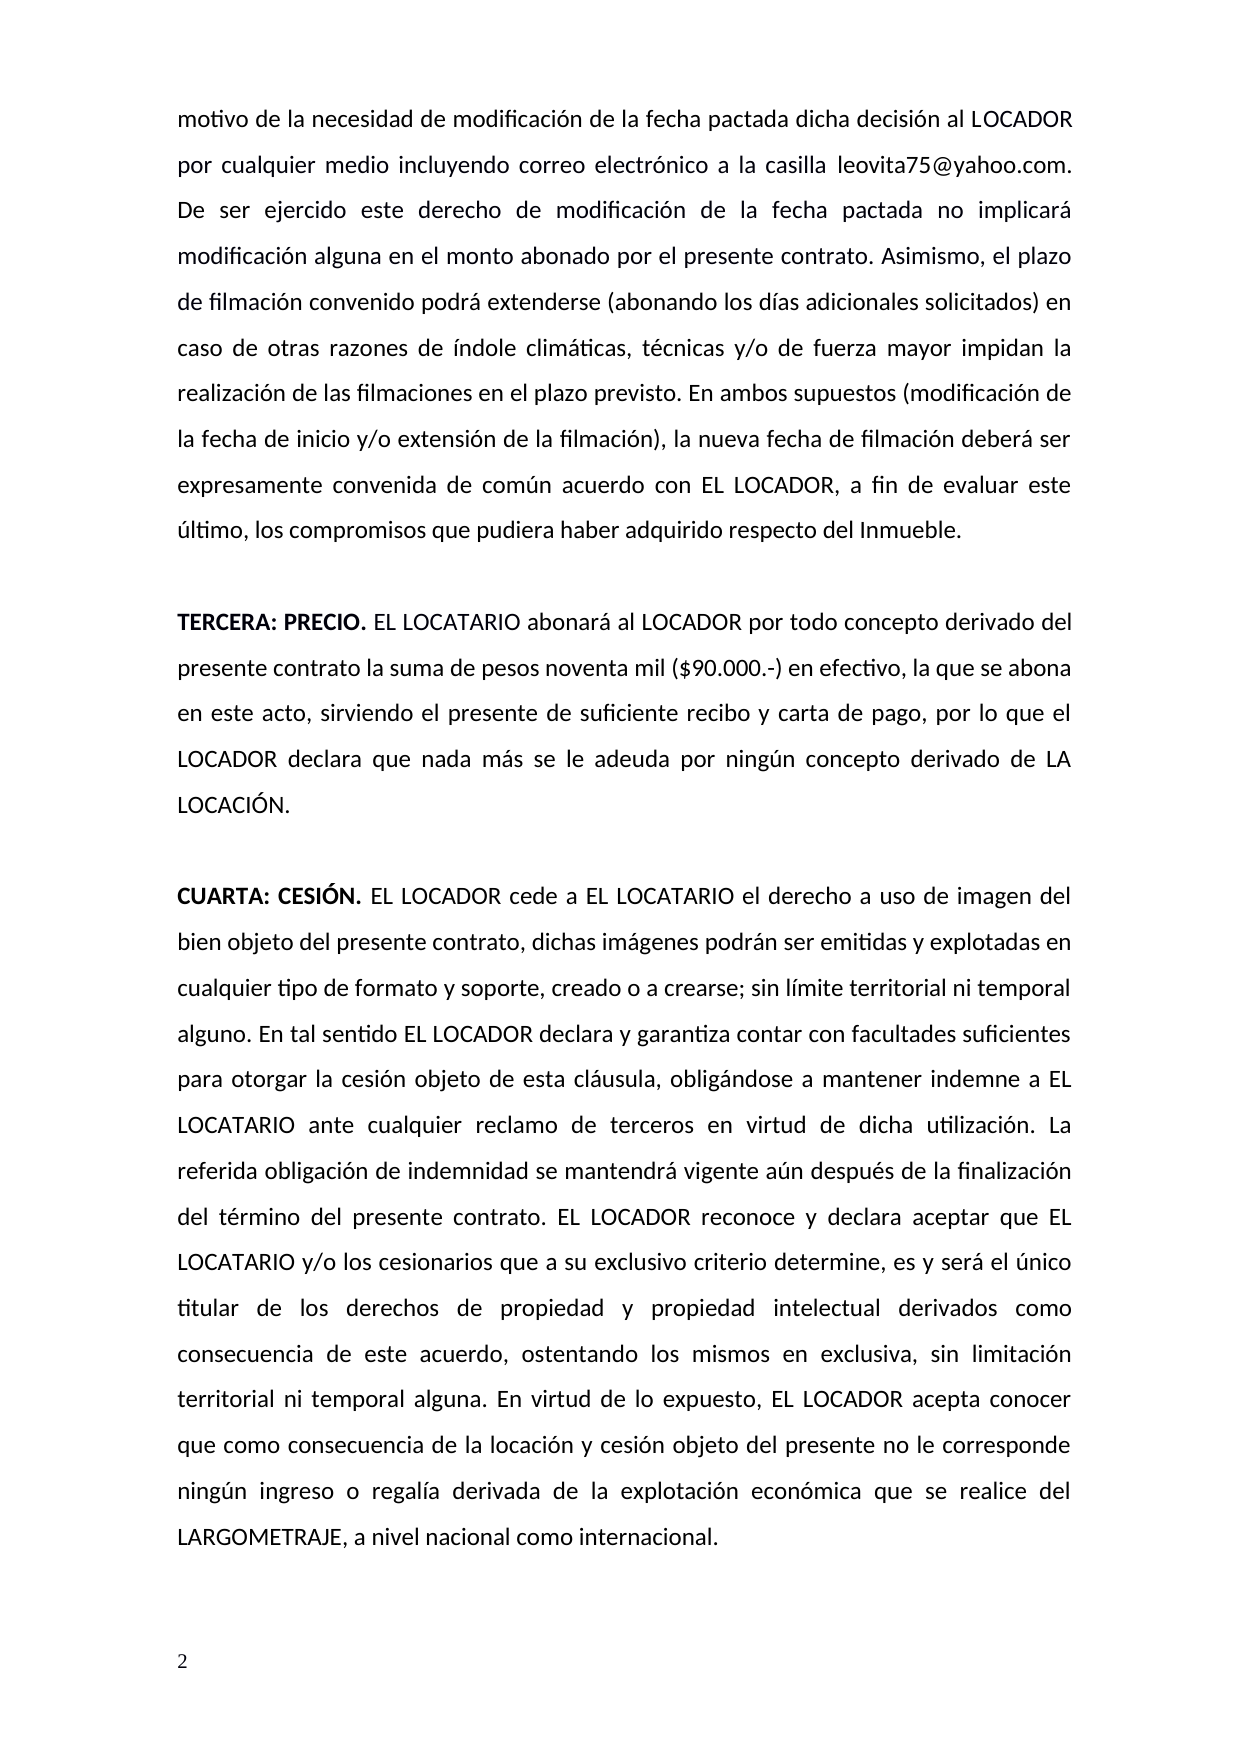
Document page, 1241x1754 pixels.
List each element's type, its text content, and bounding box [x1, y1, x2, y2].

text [177, 103, 1073, 545]
text TERCERA: PRECIO. EL LOCATARIO abonará al LOCADOR por todo concepto derivado del presente contrato la suma de pesos noventa mil ($90.000.-) en efectivo, la que se abona en este acto, sirviendo el presente de suficiente recibo y carta de pago, por lo que el LOCADOR declara que nada más se le adeuda por ningún concepto derivado de LA LOCACIÓN. [177, 606, 1073, 819]
text CUARTA: CESIÓN. EL LOCADOR cede a EL LOCATARIO el derecho a uso de imagen del bien objeto del presente contrato, dichas imágenes podrán ser emitidas y explotadas en cualquier tipo de formato y soporte, creado o a crearse; sin límite territorial ni temporal alguno. En tal sentido EL LOCADOR declara y garantiza contar con facultades suficientes para otorgar la cesión objeto de esta cláusula, obligándose a mantener indemne a EL LOCATARIO ante cualquier reclamo de terceros en virtud de dicha utilización. La referida obligación de indemnidad se mantendrá vigente aún después de la finalización del término del presente contrato. EL LOCADOR reconoce y declara aceptar que EL LOCATARIO y/o los cesionarios que a su exclusivo criterio determine, es y será el único titular de los derechos de propiedad y propiedad intelectual derivados como consecuencia de este acuerdo, ostentando los mismos en exclusiva, sin limitación territorial ni temporal alguna. En virtud de lo expuesto, EL LOCADOR acepta conocer que como consecuencia de la locación y cesión objeto del presente no le corresponde ningún ingreso o regalía derivada de la explotación económica que se realice del LARGOMETRAJE, a nivel nacional como internacional. [177, 881, 1073, 1551]
